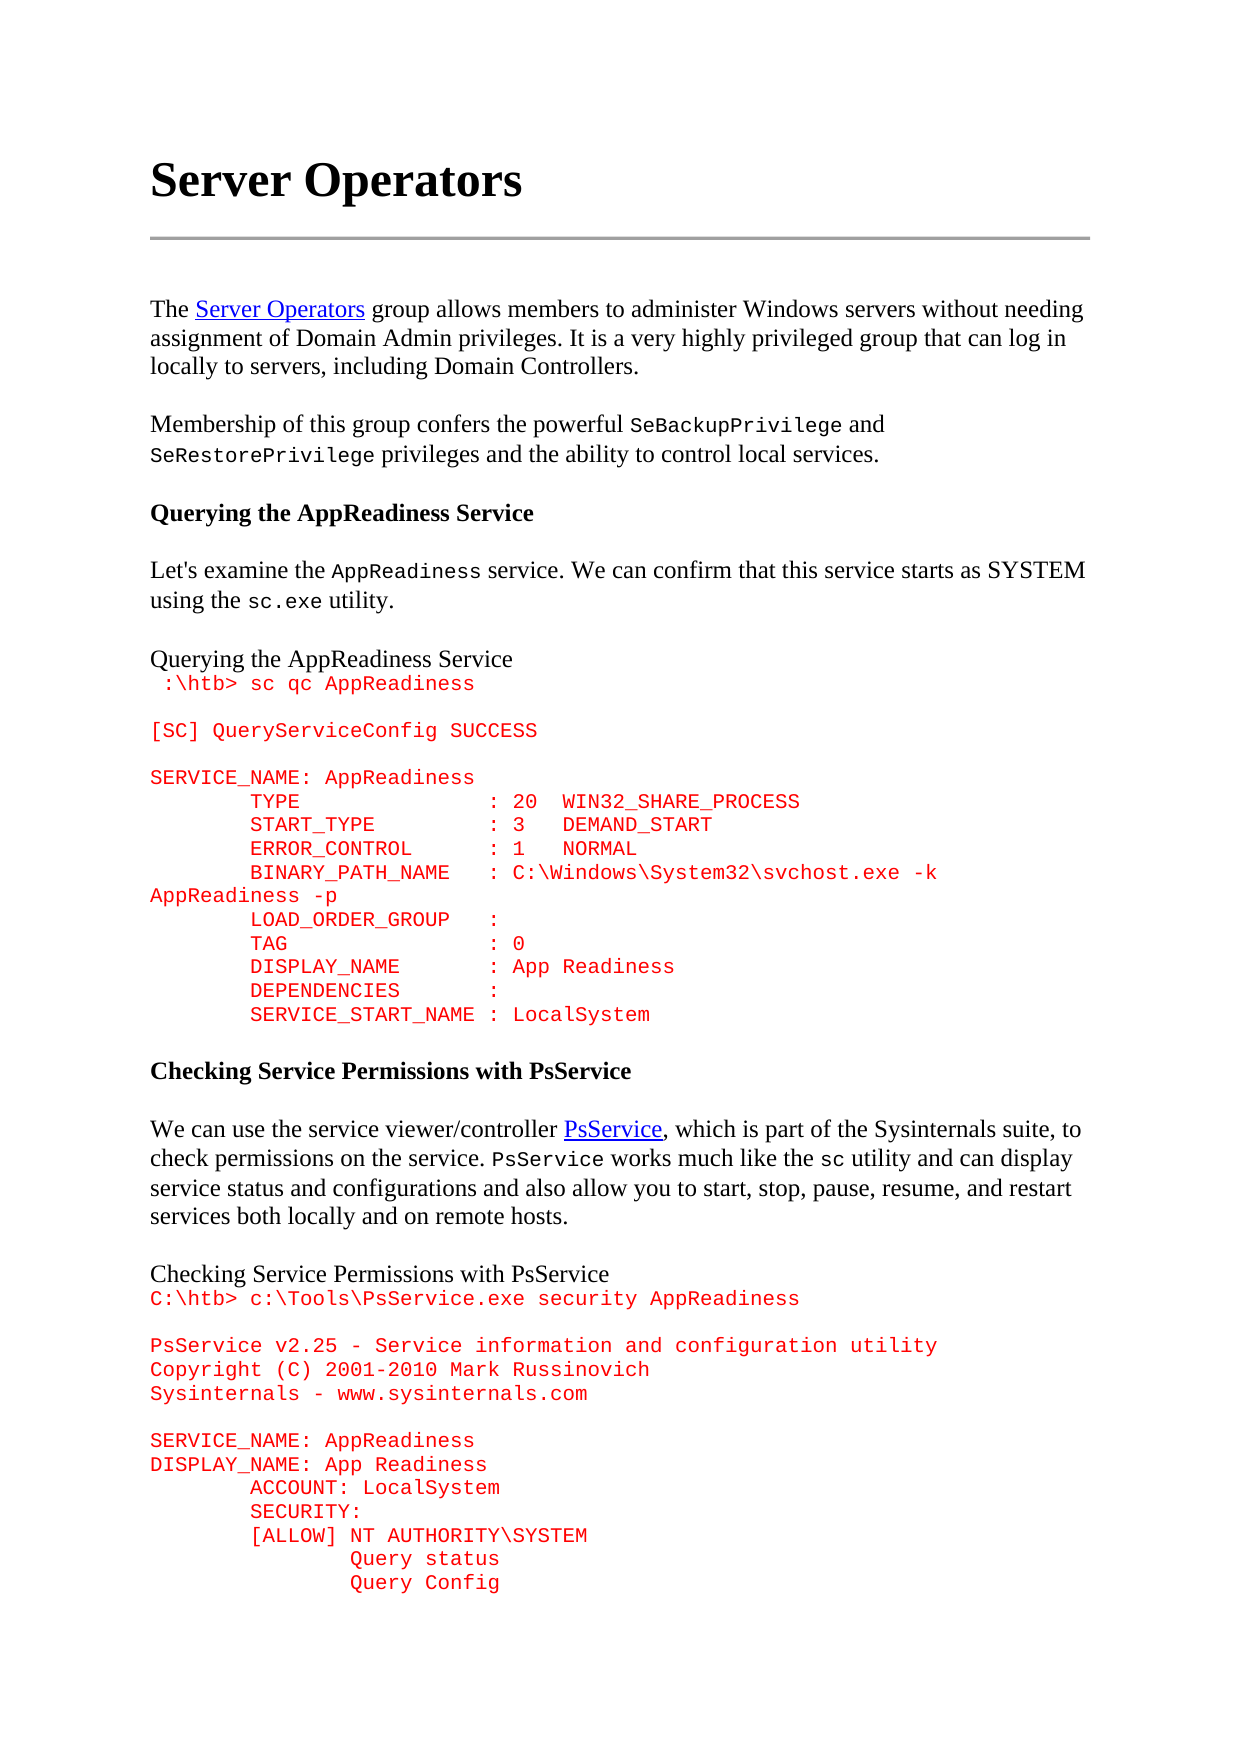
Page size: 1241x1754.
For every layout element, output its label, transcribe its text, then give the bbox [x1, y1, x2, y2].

text PsService v2.25 - Service information and configuration utility [150, 1335, 1090, 1359]
text DISPLAY_NAME : App Readiness [150, 956, 1090, 980]
text ERROR_CONTROL : 1 NORMAL [150, 838, 1090, 862]
text Membership of this group confers the powerful SeBackupPrivilege and SeRestorePrivilege privileges and the ability to control local services. [150, 409, 1090, 468]
text C:\htb> c:\Tools\PsService.exe security AppReadiness [150, 1288, 1090, 1312]
text LOAD_ORDER_GROUP : [150, 909, 1090, 933]
text Querying the AppReadiness Service [150, 644, 1090, 673]
text [SC] QueryServiceConfig SUCCESS [150, 720, 1090, 743]
text Query Config [150, 1572, 1090, 1596]
text Copyright (C) 2001-2010 Mark Russinovich [150, 1359, 1090, 1383]
text TYPE : 20 WIN32_SHARE_PROCESS [150, 791, 1090, 814]
text Checking Service Permissions with PsService [150, 1056, 1090, 1085]
text Query status [150, 1548, 1090, 1572]
text [ALLOW] NT AUTHORITY\SYSTEM [150, 1524, 1090, 1548]
text Querying the AppReadiness Service [150, 498, 1090, 526]
text The Server Operators group allows members to administer Windows servers without needing assignment of Domain Admin privileges. It is a very highly privileged group that can log in locally to servers, including Domain Controllers. [150, 294, 1090, 380]
text ACCOUNT: LocalSystem [150, 1477, 1090, 1501]
text SERVICE_NAME: AppReadiness [150, 1430, 1090, 1454]
text Server Operators [150, 150, 1090, 207]
text BINARY_PATH_NAME : C:\Windows\System32\svchost.exe -k AppReadiness -p [150, 862, 1090, 909]
text DISPLAY_NAME: App Readiness [150, 1454, 1090, 1477]
text SECURITY: [150, 1501, 1090, 1524]
text DEPENDENCIES : [150, 980, 1090, 1004]
text Checking Service Permissions with PsService [150, 1259, 1090, 1288]
text SERVICE_START_NAME : LocalSystem [150, 1004, 1090, 1027]
text We can use the service viewer/controller PsService, which is part of the Sysinternals suite, to check permissions on the service. PsService works much like the sc utility and can display service status and configurations and also allow you to start, stop, pause, resume, and restart services both locally and on remote hosts. [150, 1114, 1090, 1230]
text Let's examine the AppReadiness service. We can confirm that this service starts as SYSTEM using the sc.exe utility. [150, 556, 1090, 615]
text Sysinternals - www.sysinternals.com [150, 1383, 1090, 1406]
text SERVICE_NAME: AppReadiness [150, 767, 1090, 791]
text TAG : 0 [150, 933, 1090, 956]
text START_TYPE : 3 DEMAND_START [150, 814, 1090, 838]
text C:\htb> sc qc AppReadiness [150, 673, 1090, 696]
